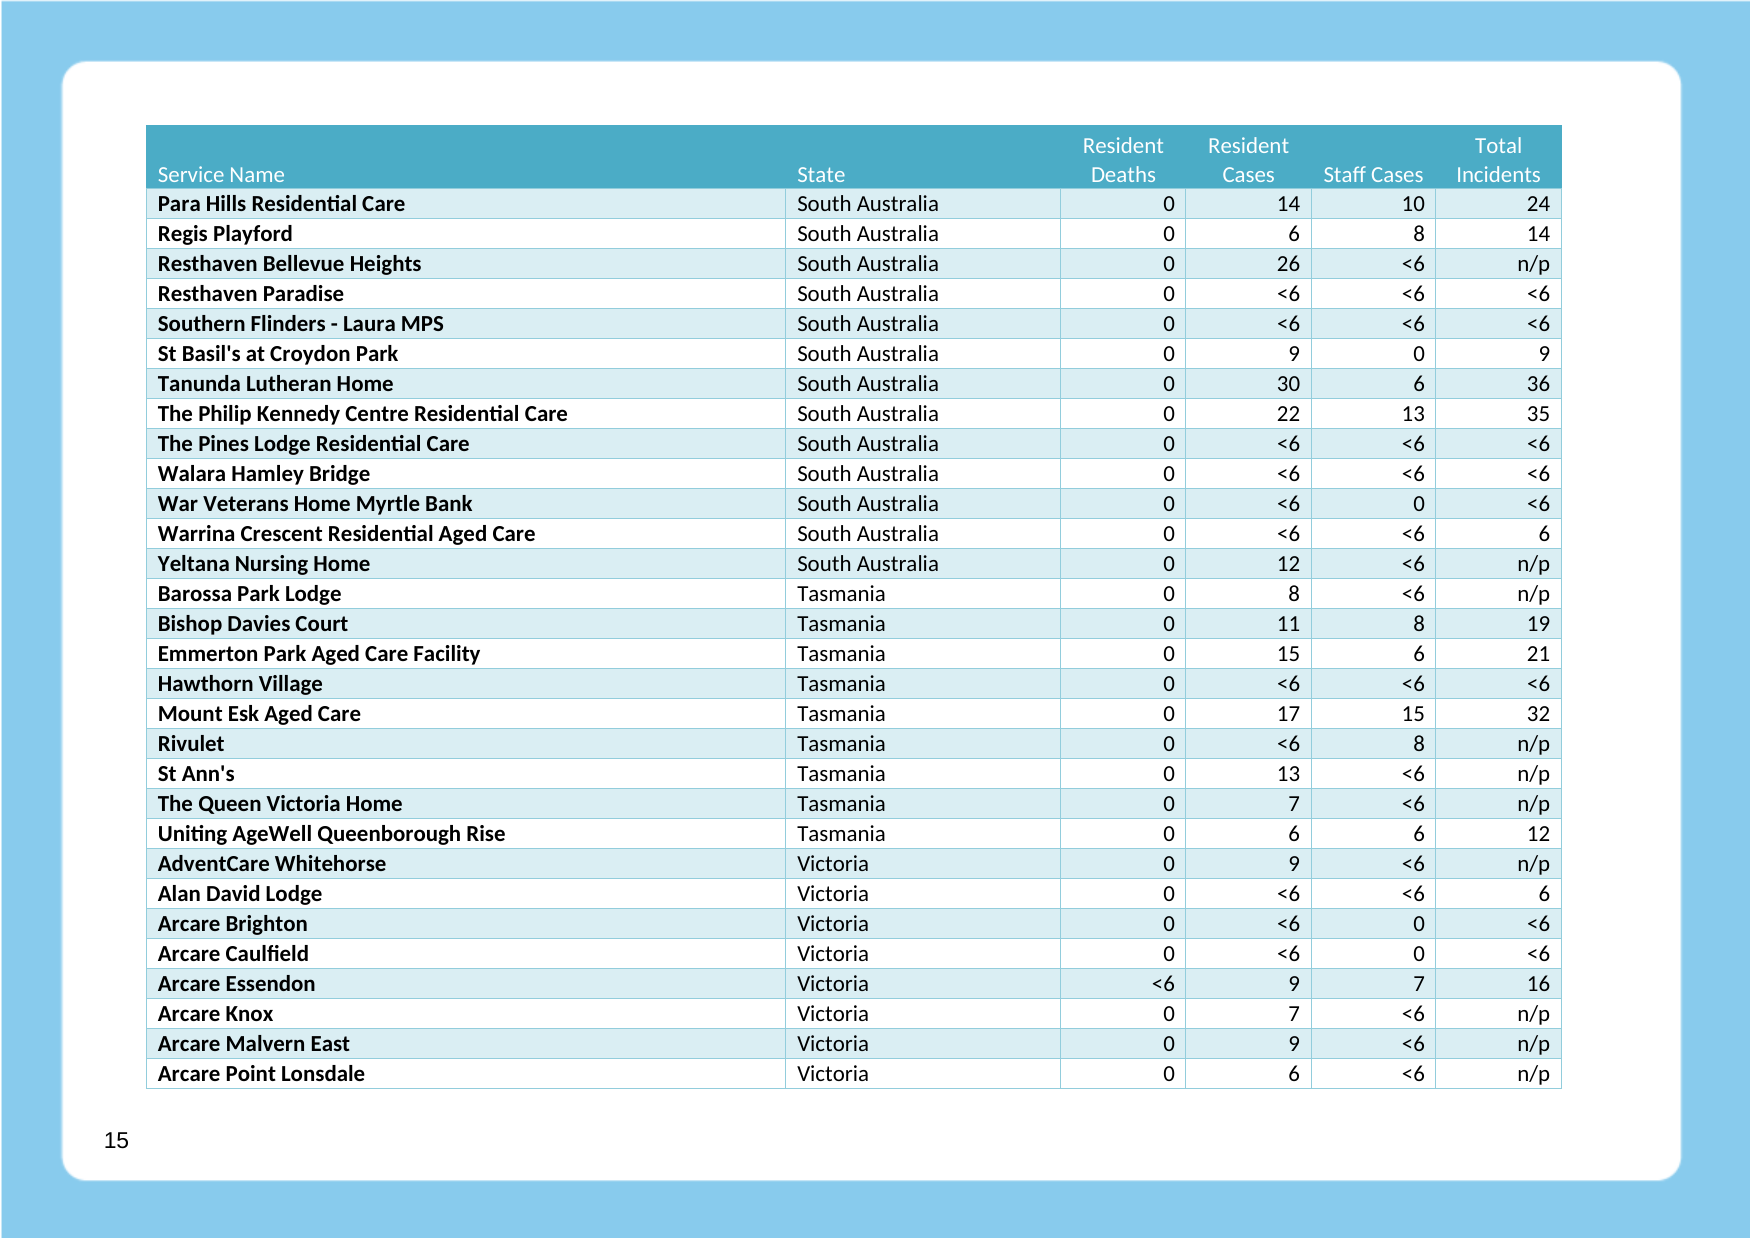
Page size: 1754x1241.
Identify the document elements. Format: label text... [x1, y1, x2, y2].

table_cell 0 [1061, 189, 1185, 218]
table_cell <6 [1186, 309, 1311, 338]
table_cell Hawthorn Village [147, 669, 785, 698]
table_cell Tasmania [786, 639, 1060, 668]
table_cell Para Hills Residential Care [147, 189, 785, 218]
table_cell Arcare Essendon [147, 969, 785, 998]
table_cell Tasmania [786, 729, 1060, 758]
table_cell <6 [1436, 309, 1561, 338]
table_cell 8 [1312, 609, 1435, 638]
table_cell <6 [1312, 519, 1435, 548]
table_cell <6 [1186, 669, 1311, 698]
table_cell 26 [1186, 249, 1311, 278]
table_cell n/p [1436, 249, 1561, 278]
table_cell 0 [1061, 939, 1185, 968]
table_cell <6 [1061, 969, 1185, 998]
table_cell 6 [1312, 819, 1435, 848]
table_cell Tasmania [786, 789, 1060, 818]
table_cell Arcare Knox [147, 999, 785, 1028]
table_cell 0 [1061, 759, 1185, 788]
table_cell 8 [1186, 579, 1311, 608]
table_cell 0 [1061, 549, 1185, 578]
table_cell 0 [1061, 309, 1185, 338]
picture [3, 2, 1750, 1238]
table_cell <6 [1436, 909, 1561, 938]
table_cell Mount Esk Aged Care [147, 699, 785, 728]
table_cell <6 [1186, 459, 1311, 488]
table_cell n/p [1436, 729, 1561, 758]
table_cell South Australia [786, 189, 1060, 218]
table_cell <6 [1312, 669, 1435, 698]
table_cell Barossa Park Lodge [147, 579, 785, 608]
table_cell n/p [1436, 1059, 1561, 1088]
table_cell 8 [1312, 729, 1435, 758]
table_cell War Veterans Home Myrtle Bank [147, 489, 785, 518]
table_cell 12 [1436, 819, 1561, 848]
table_cell St Ann's [147, 759, 785, 788]
table_cell 0 [1061, 339, 1185, 368]
table_header Service Name [147, 126, 785, 188]
table_cell <6 [1312, 879, 1435, 908]
table_cell 0 [1061, 369, 1185, 398]
table_cell 0 [1061, 219, 1185, 248]
table_cell South Australia [786, 339, 1060, 368]
table_cell Tasmania [786, 669, 1060, 698]
table_cell <6 [1186, 519, 1311, 548]
table_cell 9 [1186, 849, 1311, 878]
table_cell Victoria [786, 1029, 1060, 1058]
table_cell 0 [1061, 519, 1185, 548]
table_cell Tasmania [786, 579, 1060, 608]
table_cell Arcare Caulfield [147, 939, 785, 968]
table_cell <6 [1186, 489, 1311, 518]
table_cell <6 [1186, 909, 1311, 938]
table_cell 17 [1186, 699, 1311, 728]
table_cell <6 [1312, 279, 1435, 308]
table_cell 0 [1312, 909, 1435, 938]
table_cell <6 [1436, 279, 1561, 308]
table_cell Bishop Davies Court [147, 609, 785, 638]
table_cell Rivulet [147, 729, 785, 758]
table_cell South Australia [786, 249, 1060, 278]
table_cell 0 [1061, 729, 1185, 758]
table_cell n/p [1436, 1029, 1561, 1058]
table_cell 0 [1061, 699, 1185, 728]
table_cell 16 [1436, 969, 1561, 998]
table_cell South Australia [786, 309, 1060, 338]
table_cell Tasmania [786, 759, 1060, 788]
table_cell 36 [1436, 369, 1561, 398]
table_cell Victoria [786, 849, 1060, 878]
table_cell 7 [1186, 789, 1311, 818]
table_cell Uniting AgeWell Queenborough Rise [147, 819, 785, 848]
table_cell n/p [1436, 579, 1561, 608]
table_cell South Australia [786, 549, 1060, 578]
table_cell n/p [1436, 759, 1561, 788]
table_header Staff Cases [1312, 126, 1435, 188]
table_cell 6 [1312, 369, 1435, 398]
table_cell <6 [1312, 249, 1435, 278]
table_cell Walara Hamley Bridge [147, 459, 785, 488]
table_cell 24 [1436, 189, 1561, 218]
table_cell <6 [1312, 759, 1435, 788]
table_cell AdventCare Whitehorse [147, 849, 785, 878]
table_cell 13 [1186, 759, 1311, 788]
table_cell Resthaven Paradise [147, 279, 785, 308]
table_cell <6 [1312, 579, 1435, 608]
table_cell South Australia [786, 279, 1060, 308]
table_cell 0 [1312, 939, 1435, 968]
table_cell 0 [1061, 429, 1185, 458]
table_cell 14 [1436, 219, 1561, 248]
table_cell Arcare Point Lonsdale [147, 1059, 785, 1088]
table_cell <6 [1436, 939, 1561, 968]
table_cell <6 [1436, 429, 1561, 458]
table_cell Regis Playford [147, 219, 785, 248]
table_cell 14 [1186, 189, 1311, 218]
table_cell Alan David Lodge [147, 879, 785, 908]
table_header Resident Cases [1186, 126, 1311, 188]
table_cell 9 [1186, 1029, 1311, 1058]
table_cell 6 [1186, 219, 1311, 248]
table_cell South Australia [786, 459, 1060, 488]
table_cell South Australia [786, 369, 1060, 398]
table_cell 13 [1312, 399, 1435, 428]
table_cell The Pines Lodge Residential Care [147, 429, 785, 458]
table_cell n/p [1436, 999, 1561, 1028]
table_header State [786, 126, 1060, 188]
table_cell 32 [1436, 699, 1561, 728]
table_cell 0 [1061, 279, 1185, 308]
table_cell Victoria [786, 879, 1060, 908]
table_cell 35 [1436, 399, 1561, 428]
table_cell 6 [1186, 1059, 1311, 1088]
table_cell 22 [1186, 399, 1311, 428]
table_cell <6 [1312, 459, 1435, 488]
table_cell 0 [1061, 1029, 1185, 1058]
table_header Resident Deaths [1061, 126, 1185, 188]
table_cell Tasmania [786, 609, 1060, 638]
table_cell 12 [1186, 549, 1311, 578]
table_cell <6 [1312, 789, 1435, 818]
table_cell <6 [1436, 459, 1561, 488]
table_cell <6 [1436, 669, 1561, 698]
table_cell n/p [1436, 789, 1561, 818]
table_cell St Basil's at Croydon Park [147, 339, 785, 368]
table_cell 0 [1061, 579, 1185, 608]
table_cell 9 [1186, 339, 1311, 368]
table_cell Emmerton Park Aged Care Facility [147, 639, 785, 668]
table_cell 6 [1436, 519, 1561, 548]
table_cell 0 [1061, 669, 1185, 698]
table_cell 6 [1312, 639, 1435, 668]
table_cell 0 [1312, 339, 1435, 368]
table_cell 7 [1186, 999, 1311, 1028]
table_cell 21 [1436, 639, 1561, 668]
table_cell 11 [1186, 609, 1311, 638]
table_cell <6 [1312, 429, 1435, 458]
table_cell 0 [1061, 399, 1185, 428]
table_cell <6 [1312, 1029, 1435, 1058]
table_cell 9 [1186, 969, 1311, 998]
table_cell Victoria [786, 909, 1060, 938]
table_cell 7 [1312, 969, 1435, 998]
table_cell 6 [1436, 879, 1561, 908]
table_cell South Australia [786, 519, 1060, 548]
table_cell 10 [1312, 189, 1435, 218]
table_cell <6 [1186, 279, 1311, 308]
table_cell South Australia [786, 399, 1060, 428]
table_cell Victoria [786, 1059, 1060, 1088]
table_cell <6 [1312, 309, 1435, 338]
table_cell <6 [1436, 489, 1561, 518]
table_cell 8 [1312, 219, 1435, 248]
table_cell Tanunda Lutheran Home [147, 369, 785, 398]
table_cell Tasmania [786, 819, 1060, 848]
table_cell n/p [1436, 549, 1561, 578]
table_cell 0 [1061, 459, 1185, 488]
table_cell The Philip Kennedy Centre Residential Care [147, 399, 785, 428]
table_cell Tasmania [786, 699, 1060, 728]
table_cell Victoria [786, 969, 1060, 998]
table_cell Yeltana Nursing Home [147, 549, 785, 578]
table_cell Victoria [786, 939, 1060, 968]
table_cell n/p [1436, 849, 1561, 878]
table_cell <6 [1312, 999, 1435, 1028]
table_cell 0 [1061, 909, 1185, 938]
table_cell 0 [1061, 489, 1185, 518]
table_cell <6 [1186, 429, 1311, 458]
table_cell 0 [1061, 249, 1185, 278]
table_cell 6 [1186, 819, 1311, 848]
table_cell Southern Flinders - Laura MPS [147, 309, 785, 338]
table_cell Resthaven Bellevue Heights [147, 249, 785, 278]
table_cell <6 [1186, 879, 1311, 908]
table_cell 0 [1061, 879, 1185, 908]
table_cell Arcare Malvern East [147, 1029, 785, 1058]
table_cell 15 [1186, 639, 1311, 668]
table_cell 0 [1061, 999, 1185, 1028]
table_cell 30 [1186, 369, 1311, 398]
table_cell <6 [1312, 849, 1435, 878]
table_cell South Australia [786, 219, 1060, 248]
table_cell 15 [1312, 699, 1435, 728]
table_cell <6 [1312, 1059, 1435, 1088]
table_cell <6 [1186, 939, 1311, 968]
table_cell Arcare Brighton [147, 909, 785, 938]
table_cell 0 [1061, 1059, 1185, 1088]
table_cell Victoria [786, 999, 1060, 1028]
table_cell 19 [1436, 609, 1561, 638]
table_cell 0 [1061, 819, 1185, 848]
table_cell 9 [1436, 339, 1561, 368]
table_cell 0 [1061, 609, 1185, 638]
table_cell <6 [1312, 549, 1435, 578]
table_cell <6 [1186, 729, 1311, 758]
table_cell 0 [1312, 489, 1435, 518]
table_cell South Australia [786, 429, 1060, 458]
table_header Total Incidents [1436, 126, 1561, 188]
table_cell Warrina Crescent Residential Aged Care [147, 519, 785, 548]
table_cell The Queen Victoria Home [147, 789, 785, 818]
table_cell 0 [1061, 789, 1185, 818]
table_cell South Australia [786, 489, 1060, 518]
table_cell 0 [1061, 639, 1185, 668]
table_cell 0 [1061, 849, 1185, 878]
